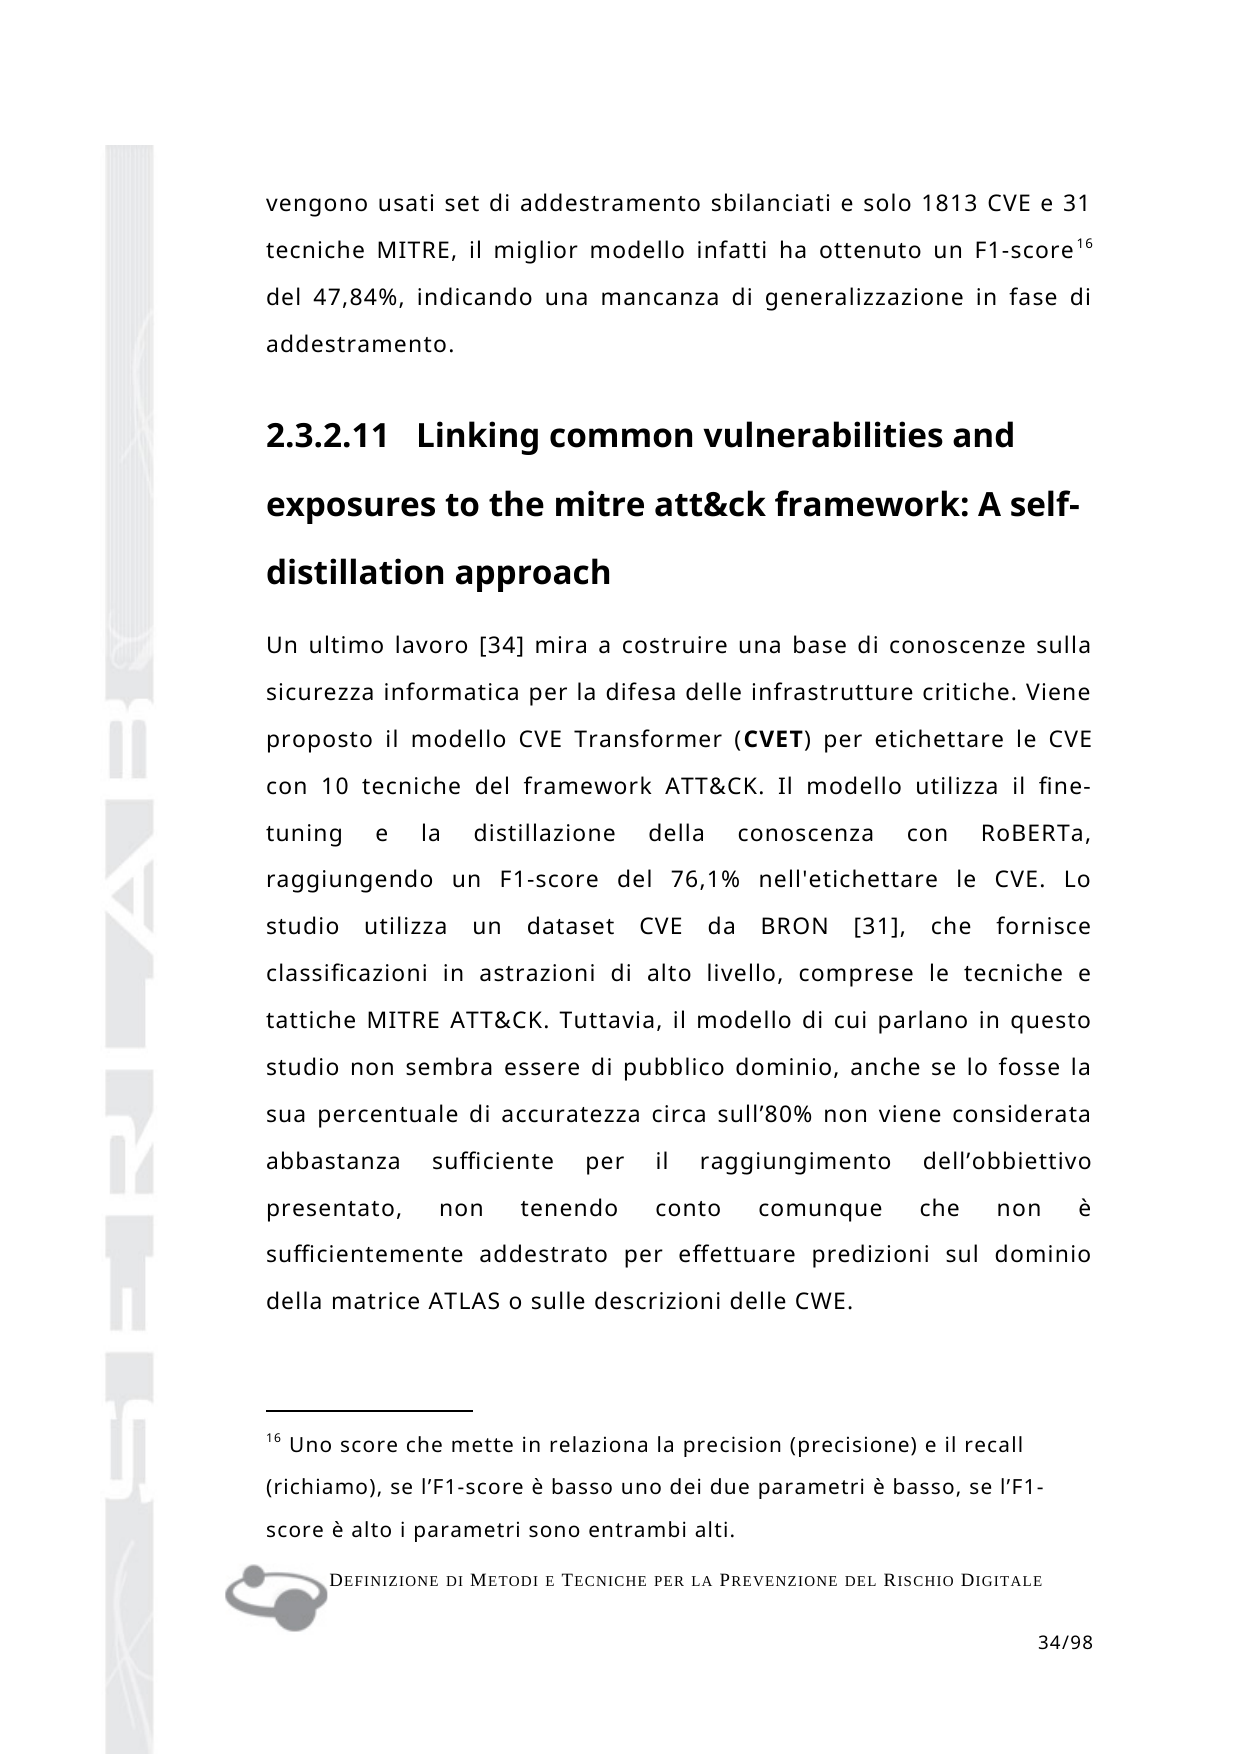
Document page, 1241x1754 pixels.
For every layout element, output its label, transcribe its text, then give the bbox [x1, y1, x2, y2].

text Un ultimo lavoro [34] mira a costruire una base di conoscenze sulla sicurezza informatica per la difesa delle infrastrutture critiche. Viene proposto il modello CVE Transformer (CVET) per etichettare le CVE con 10 tecniche del framework ATT&CK. Il modello utilizza il fine-tuning e la distillazione della conoscenza con RoBERTa, raggiungendo un F1-score del 76,1% nell'etichettare le CVE. Lo studio utilizza un dataset CVE da BRON [31], che fornisce classificazioni in astrazioni di alto livello, comprese le tecniche e tattiche MITRE ATT&CK. Tuttavia, il modello di cui parlano in questo studio non sembra essere di pubblico dominio, anche se lo fosse la sua percentuale di accuratezza circa sull’80% non viene considerata abbastanza sufficiente per il raggiungimento dell’obbiettivo presentato, non tenendo conto comunque che non è sufficientemente addestrato per effettuare predizioni sul dominio della matrice ATLAS o sulle descrizioni delle CWE. [266, 629, 1093, 1317]
picture [91, 145, 162, 1754]
subtitle Linking common vulnerabilities and exposures to the mitre att&ck framework: A self-distillation approach [266, 412, 1093, 594]
picture [213, 1563, 328, 1635]
